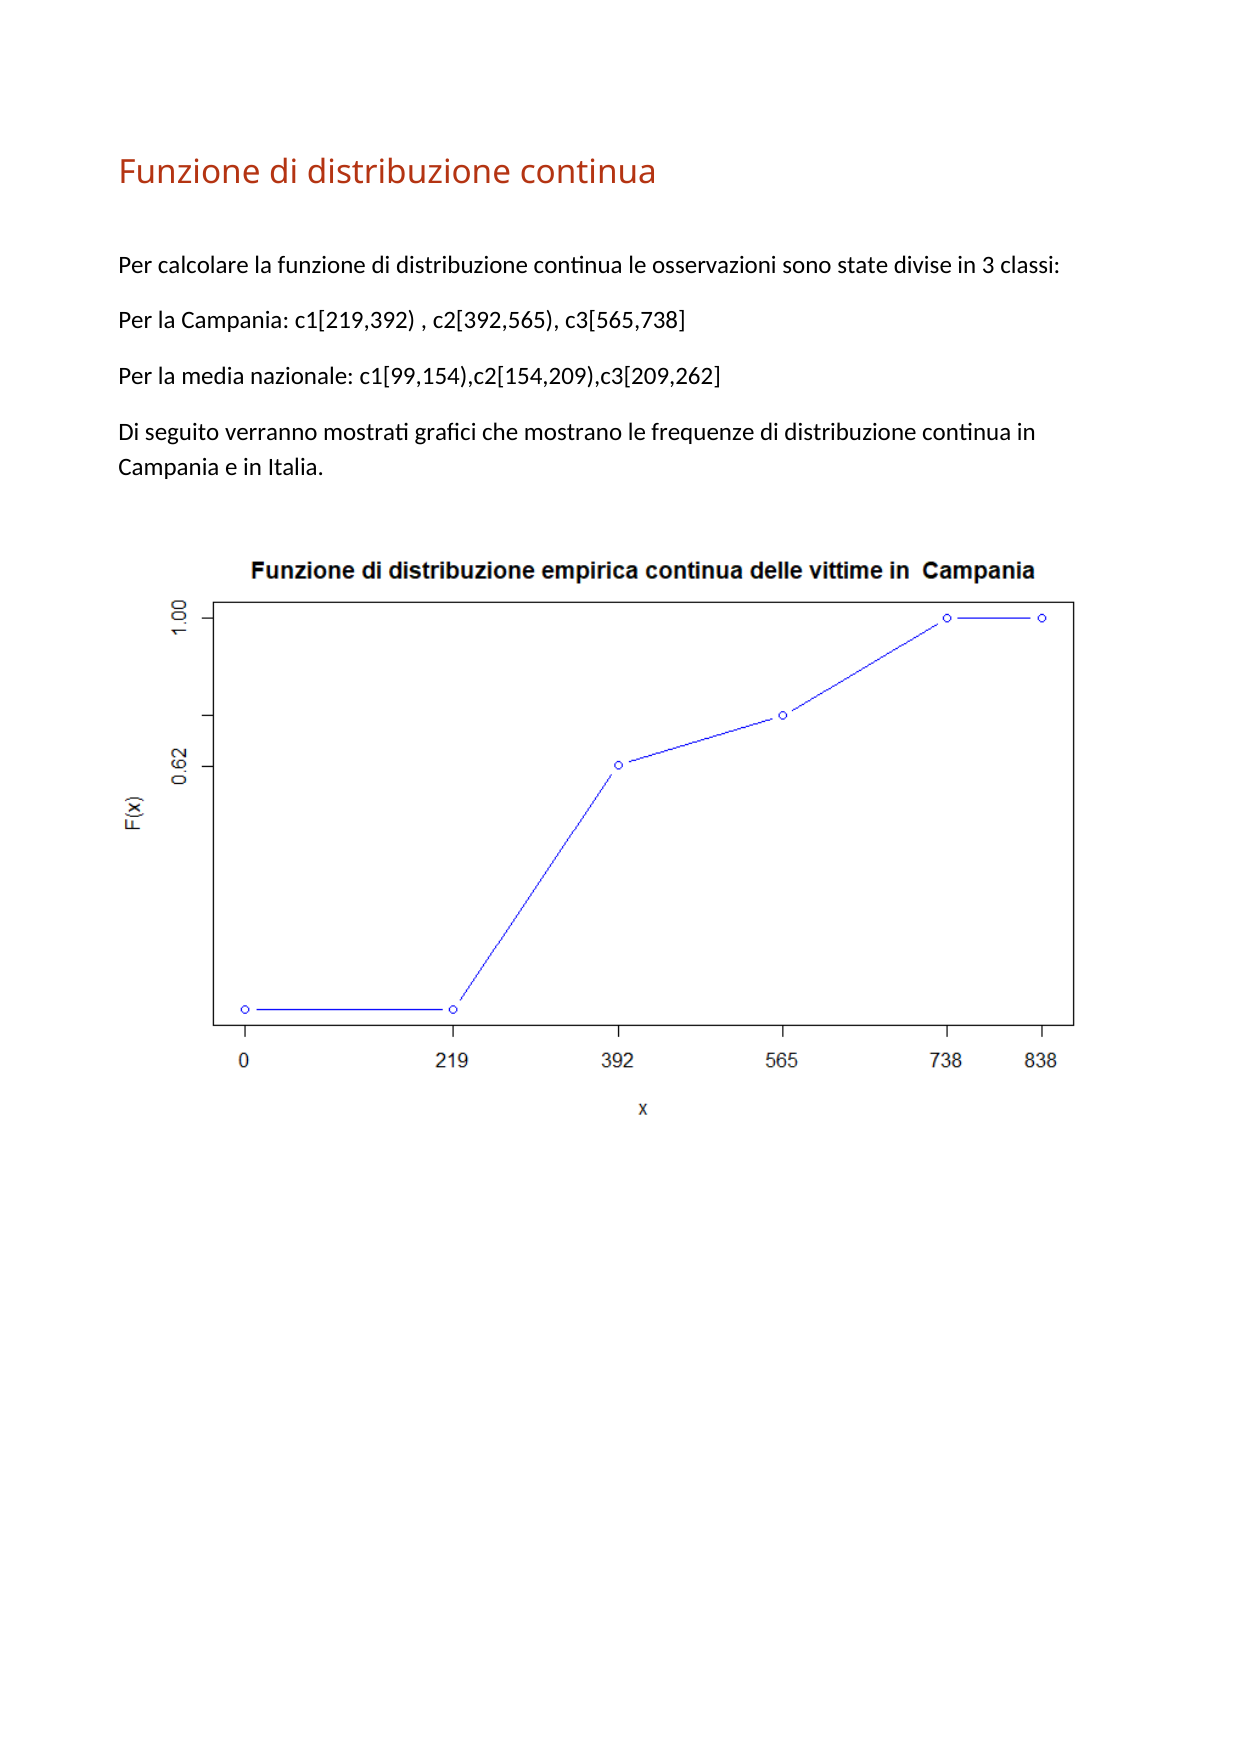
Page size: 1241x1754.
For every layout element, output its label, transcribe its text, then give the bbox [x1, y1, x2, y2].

picture [118, 507, 1123, 1144]
text Di seguito verranno mostrati grafici che mostrano le frequenze di distribuzione continua in Campania e in Italia. [118, 416, 1122, 482]
text Per la media nazionale: c1[99,154),c2[154,209),c3[209,262] [118, 361, 1122, 391]
text Funzione di distribuzione continua [118, 148, 1122, 193]
text Per calcolare la funzione di distribuzione continua le osservazioni sono state divise in 3 classi: [118, 249, 1122, 279]
text Per la Campania: c1[219,392) , c2[392,565), c3[565,738] [118, 305, 1122, 335]
